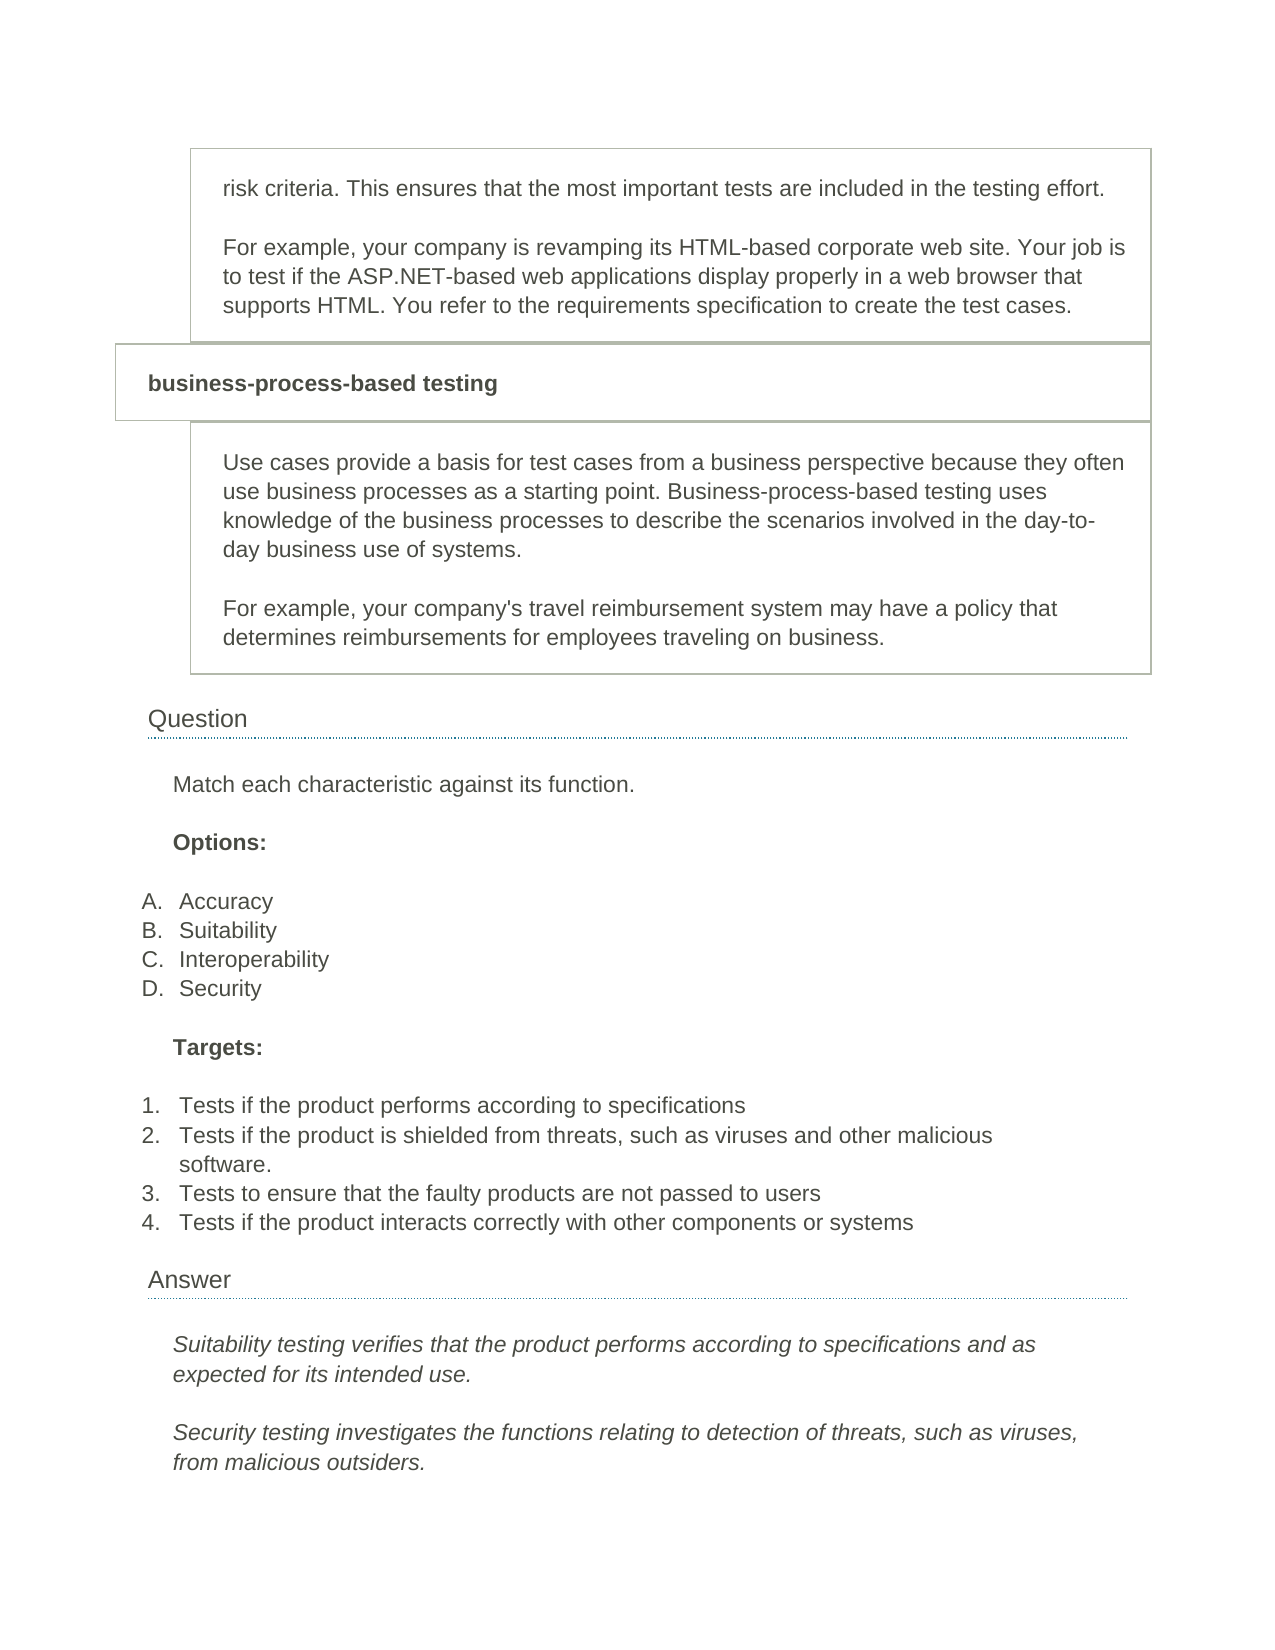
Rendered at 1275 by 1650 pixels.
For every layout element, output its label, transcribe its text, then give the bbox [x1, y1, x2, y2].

list Tests to ensure that the faulty products are not passed to users [141, 1177, 1065, 1206]
text Answer [148, 1265, 1127, 1299]
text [191, 149, 1150, 341]
text Use cases provide a basis for test cases from a business perspective because they often use business processes as a starting point. Business-process-based testing uses knowledge of the business processes to describe the scenarios involved in the day-to-day business use of systems. For example, your company's travel reimbursement system may have a policy that determines reimbursements for employees traveling on business. [191, 423, 1150, 673]
list Interoperability [141, 943, 1065, 972]
list Accuracy [141, 885, 1065, 914]
text Question [148, 704, 1127, 739]
text Security testing investigates the functions relating to detection of threats, such as viruses, from malicious outsiders. [173, 1416, 1102, 1475]
list Tests if the product performs according to specifications [141, 1089, 1065, 1119]
list Suitability [141, 914, 1065, 943]
text Match each characteristic against its function. [173, 768, 1102, 797]
list Tests if the product is shielded from threats, such as viruses and other malicious software. [141, 1119, 1065, 1177]
text Options: [173, 826, 1102, 856]
list Tests if the product interacts correctly with other components or systems [141, 1206, 1065, 1236]
text Suitability testing verifies that the product performs according to specifications and as expected for its intended use. [173, 1328, 1102, 1387]
text business-process-based testing [116, 345, 1150, 420]
list Security [141, 972, 1065, 1002]
text Targets: [173, 1031, 1102, 1060]
